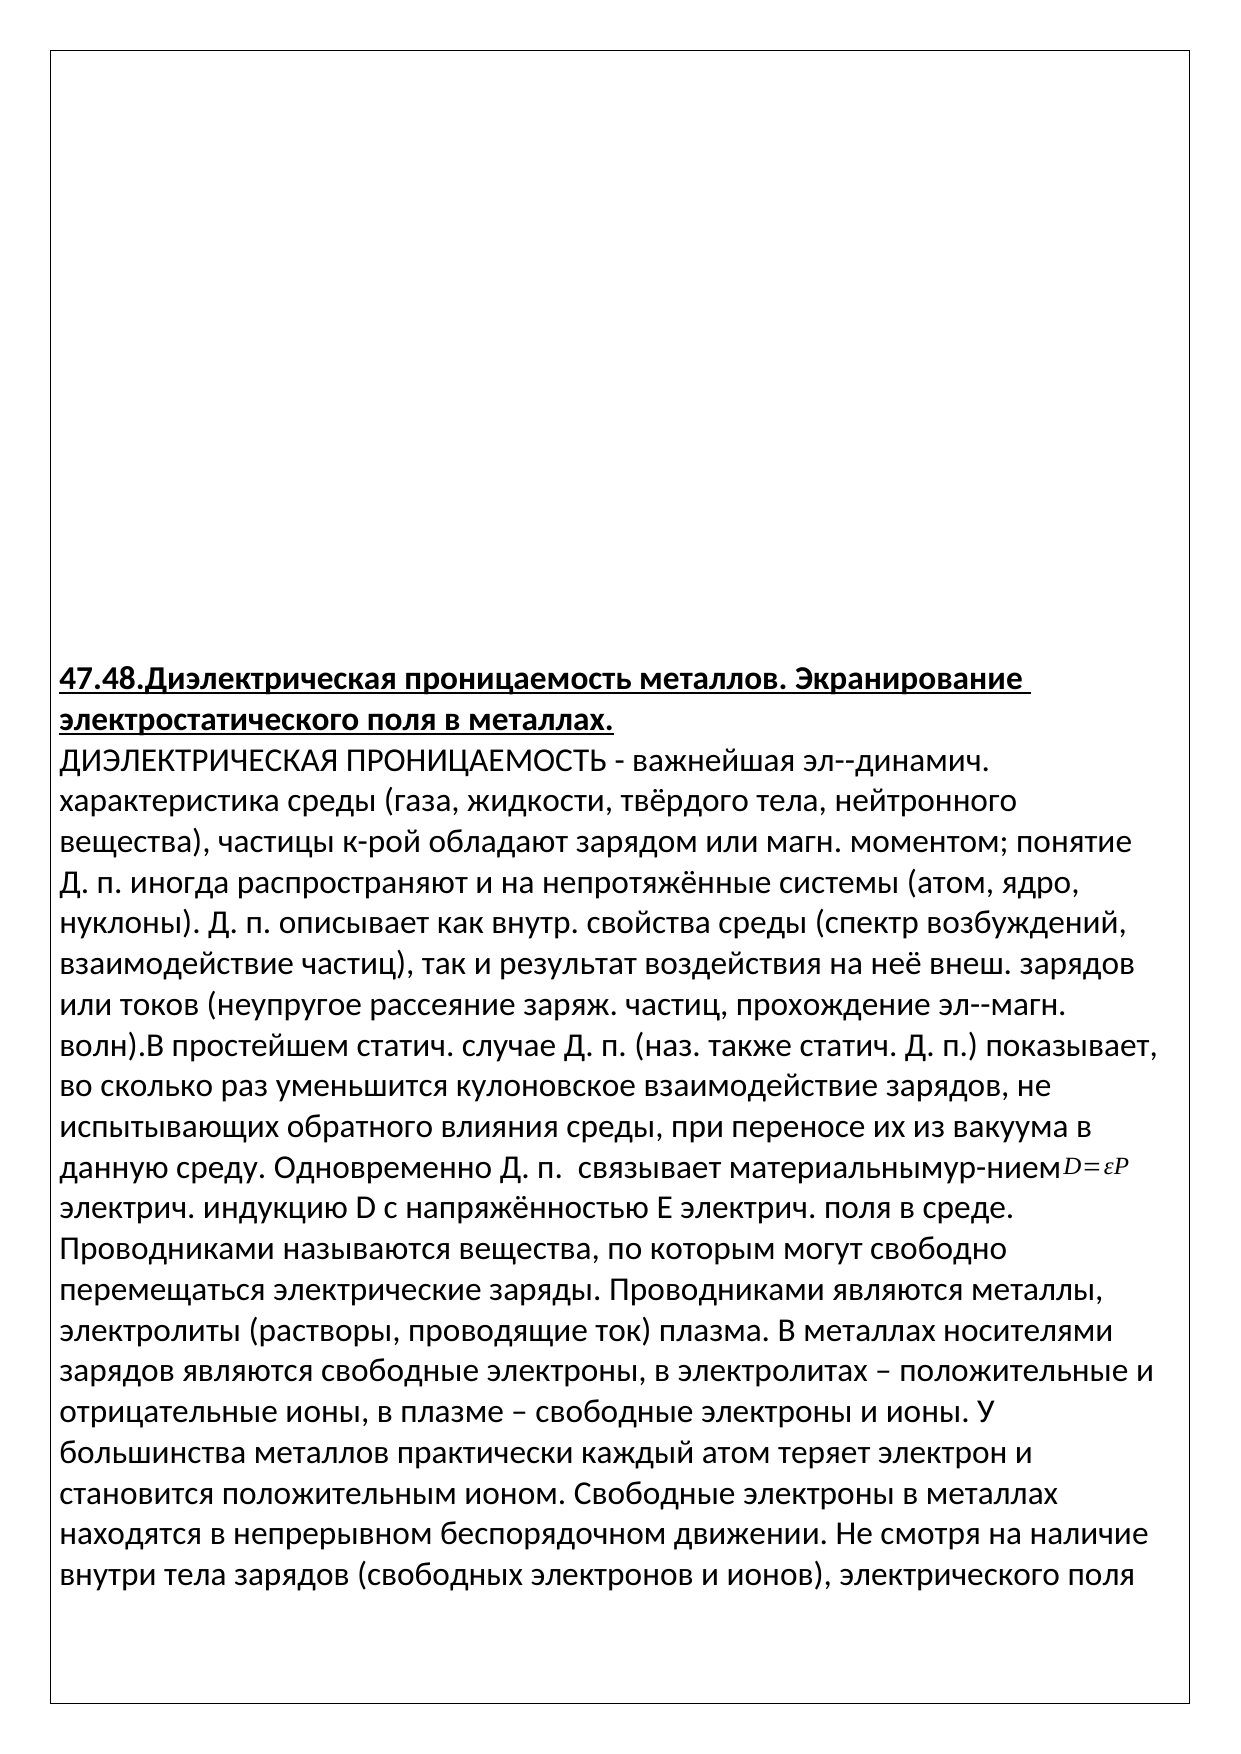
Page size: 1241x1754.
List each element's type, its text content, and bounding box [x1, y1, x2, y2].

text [59, 738, 1167, 1594]
text 47.48.Диэлектрическая проницаемость металлов. Экранирование электростатического поля в металлах. [59, 657, 1167, 738]
